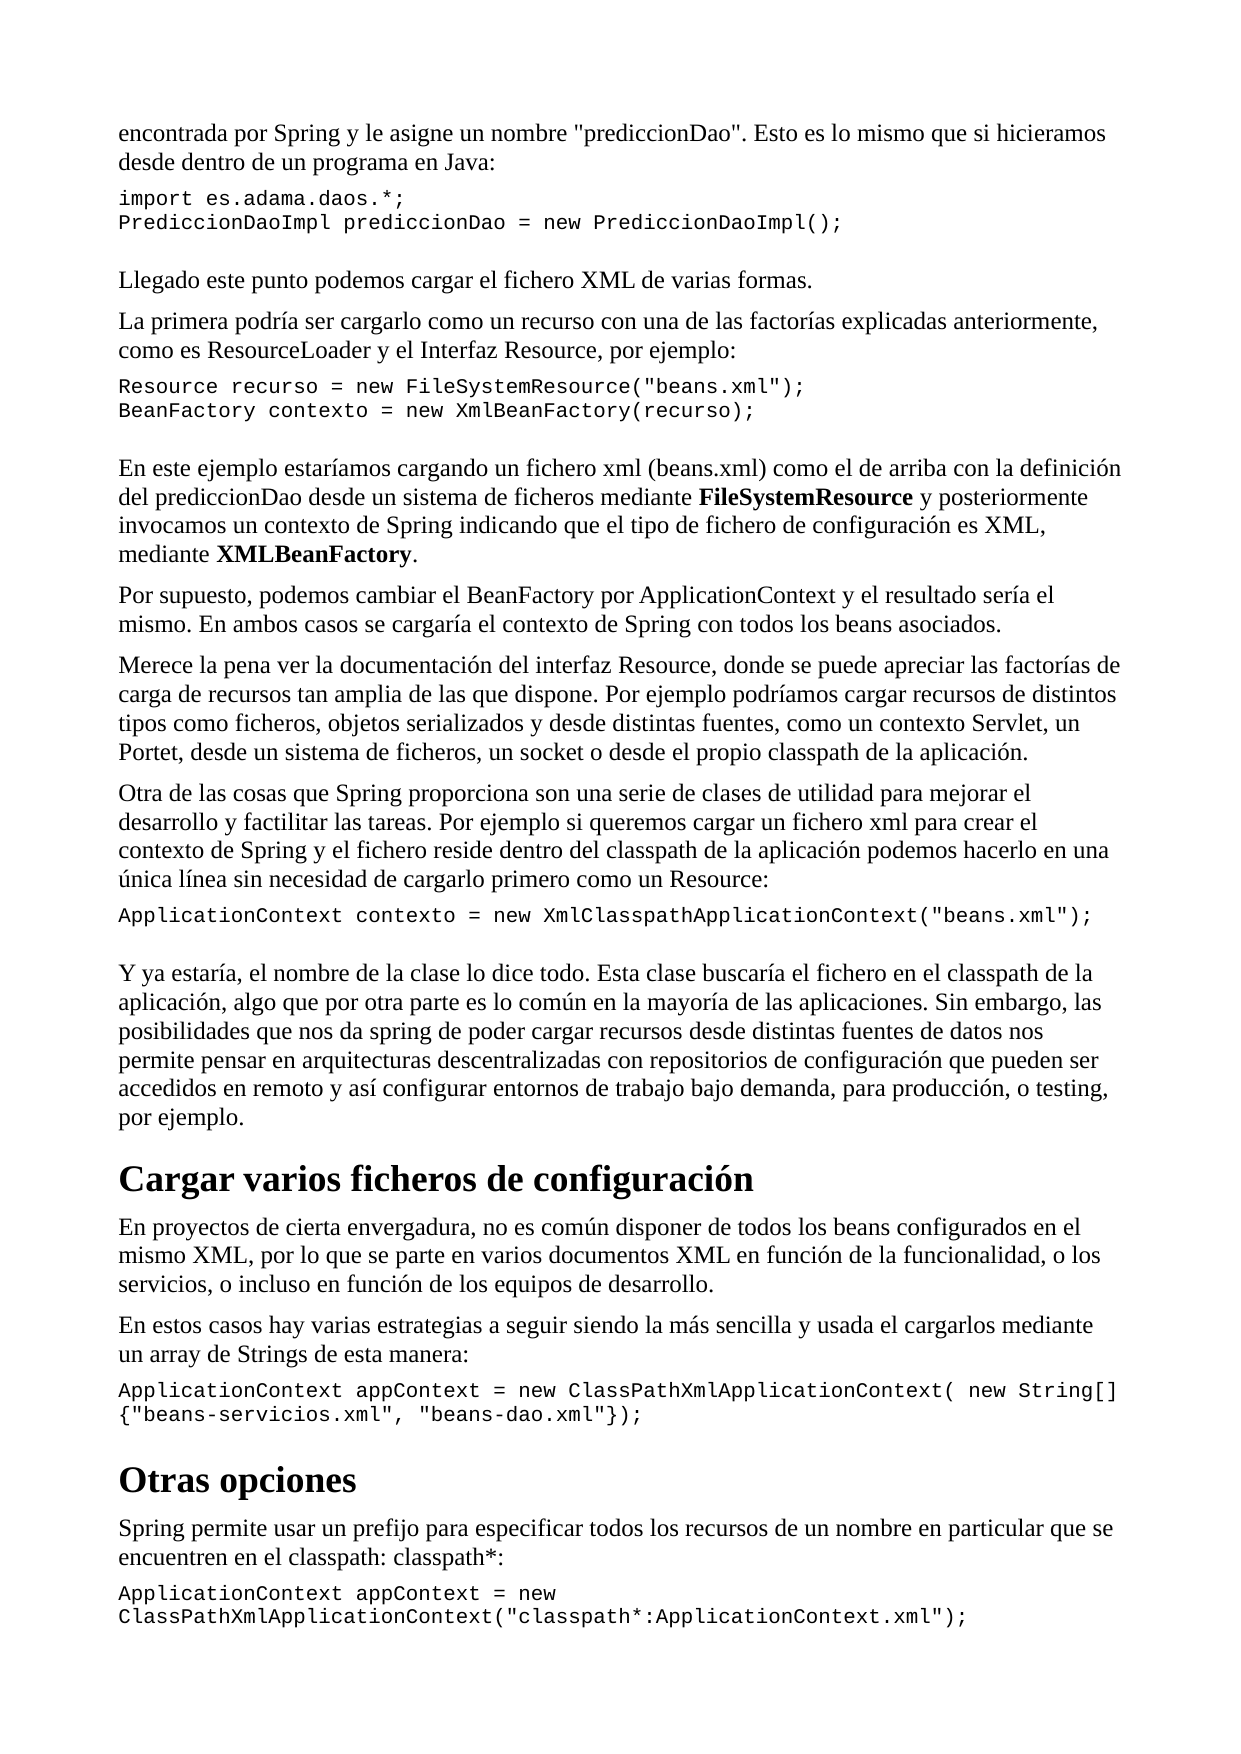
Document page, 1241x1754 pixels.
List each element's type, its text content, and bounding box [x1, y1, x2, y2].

text ApplicationContext contexto = new XmlClasspathApplicationContext("beans.xml"); [118, 905, 1122, 929]
text Merece la pena ver la documentación del interfaz Resource, donde se puede apreciar las factorías de carga de recursos tan amplia de las que dispone. Por ejemplo podríamos cargar recursos de distintos tipos como ficheros, objetos serializados y desde distintas fuentes, como un contexto Servlet, un Portet, desde un sistema de ficheros, un socket o desde el propio classpath de la aplicación. [118, 650, 1122, 765]
text BeanFactory contexto = new XmlBeanFactory(recurso); [118, 400, 1122, 423]
text import es.adama.daos.*; [118, 188, 1122, 212]
text Y ya estaría, el nombre de la clase lo dice todo. Esta clase buscaría el fichero en el classpath de la aplicación, algo que por otra parte es lo común en la mayoría de las aplicaciones. Sin embargo, las posibilidades que nos da spring de poder cargar recursos desde distintas fuentes de datos nos permite pensar en arquitecturas descentralizadas con repositorios de configuración que pueden ser accedidos en remoto y así configurar entornos de trabajo bajo demanda, para producción, o testing, por ejemplo. [118, 958, 1122, 1131]
text ApplicationContext appContext = new ClassPathXmlApplicationContext("classpath*:ApplicationContext.xml"); [118, 1583, 1122, 1630]
text Spring permite usar un prefijo para especificar todos los recursos de un nombre en particular que se encuentren en el classpath: classpath*: [118, 1513, 1122, 1570]
subtitle Cargar varios ficheros de configuración [118, 1156, 1122, 1199]
subtitle Otras opciones [118, 1457, 1122, 1500]
text PrediccionDaoImpl prediccionDao = new PrediccionDaoImpl(); [118, 212, 1122, 235]
text Resource recurso = new FileSystemResource("beans.xml"); [118, 376, 1122, 400]
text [118, 118, 1122, 176]
text Por supuesto, podemos cambiar el BeanFactory por ApplicationContext y el resultado sería el mismo. En ambos casos se cargaría el contexto de Spring con todos los beans asociados. [118, 580, 1122, 638]
text La primera podría ser cargarlo como un recurso con una de las factorías explicadas anteriormente, como es ResourceLoader y el Interfaz Resource, por ejemplo: [118, 306, 1122, 364]
text Llegado este punto podemos cargar el fichero XML de varias formas. [118, 265, 1122, 294]
text Otra de las cosas que Spring proporciona son una serie de clases de utilidad para mejorar el desarrollo y factilitar las tareas. Por ejemplo si queremos cargar un fichero xml para crear el contexto de Spring y el fichero reside dentro del classpath de la aplicación podemos hacerlo en una única línea sin necesidad de cargarlo primero como un Resource: [118, 778, 1122, 893]
text En este ejemplo estaríamos cargando un fichero xml (beans.xml) como el de arriba con la definición del prediccionDao desde un sistema de ficheros mediante FileSystemResource y posteriormente invocamos un contexto de Spring indicando que el tipo de fichero de configuración es XML, mediante XMLBeanFactory. [118, 453, 1122, 568]
text ApplicationContext appContext = new ClassPathXmlApplicationContext( new String[] {"beans-servicios.xml", "beans-dao.xml"}); [118, 1380, 1122, 1428]
text En estos casos hay varias estrategias a seguir siendo la más sencilla y usada el cargarlos mediante un array de Strings de esta manera: [118, 1310, 1122, 1368]
text En proyectos de cierta envergadura, no es común disponer de todos los beans configurados en el mismo XML, por lo que se parte en varios documentos XML en función de la funcionalidad, o los servicios, o incluso en función de los equipos de desarrollo. [118, 1212, 1122, 1298]
